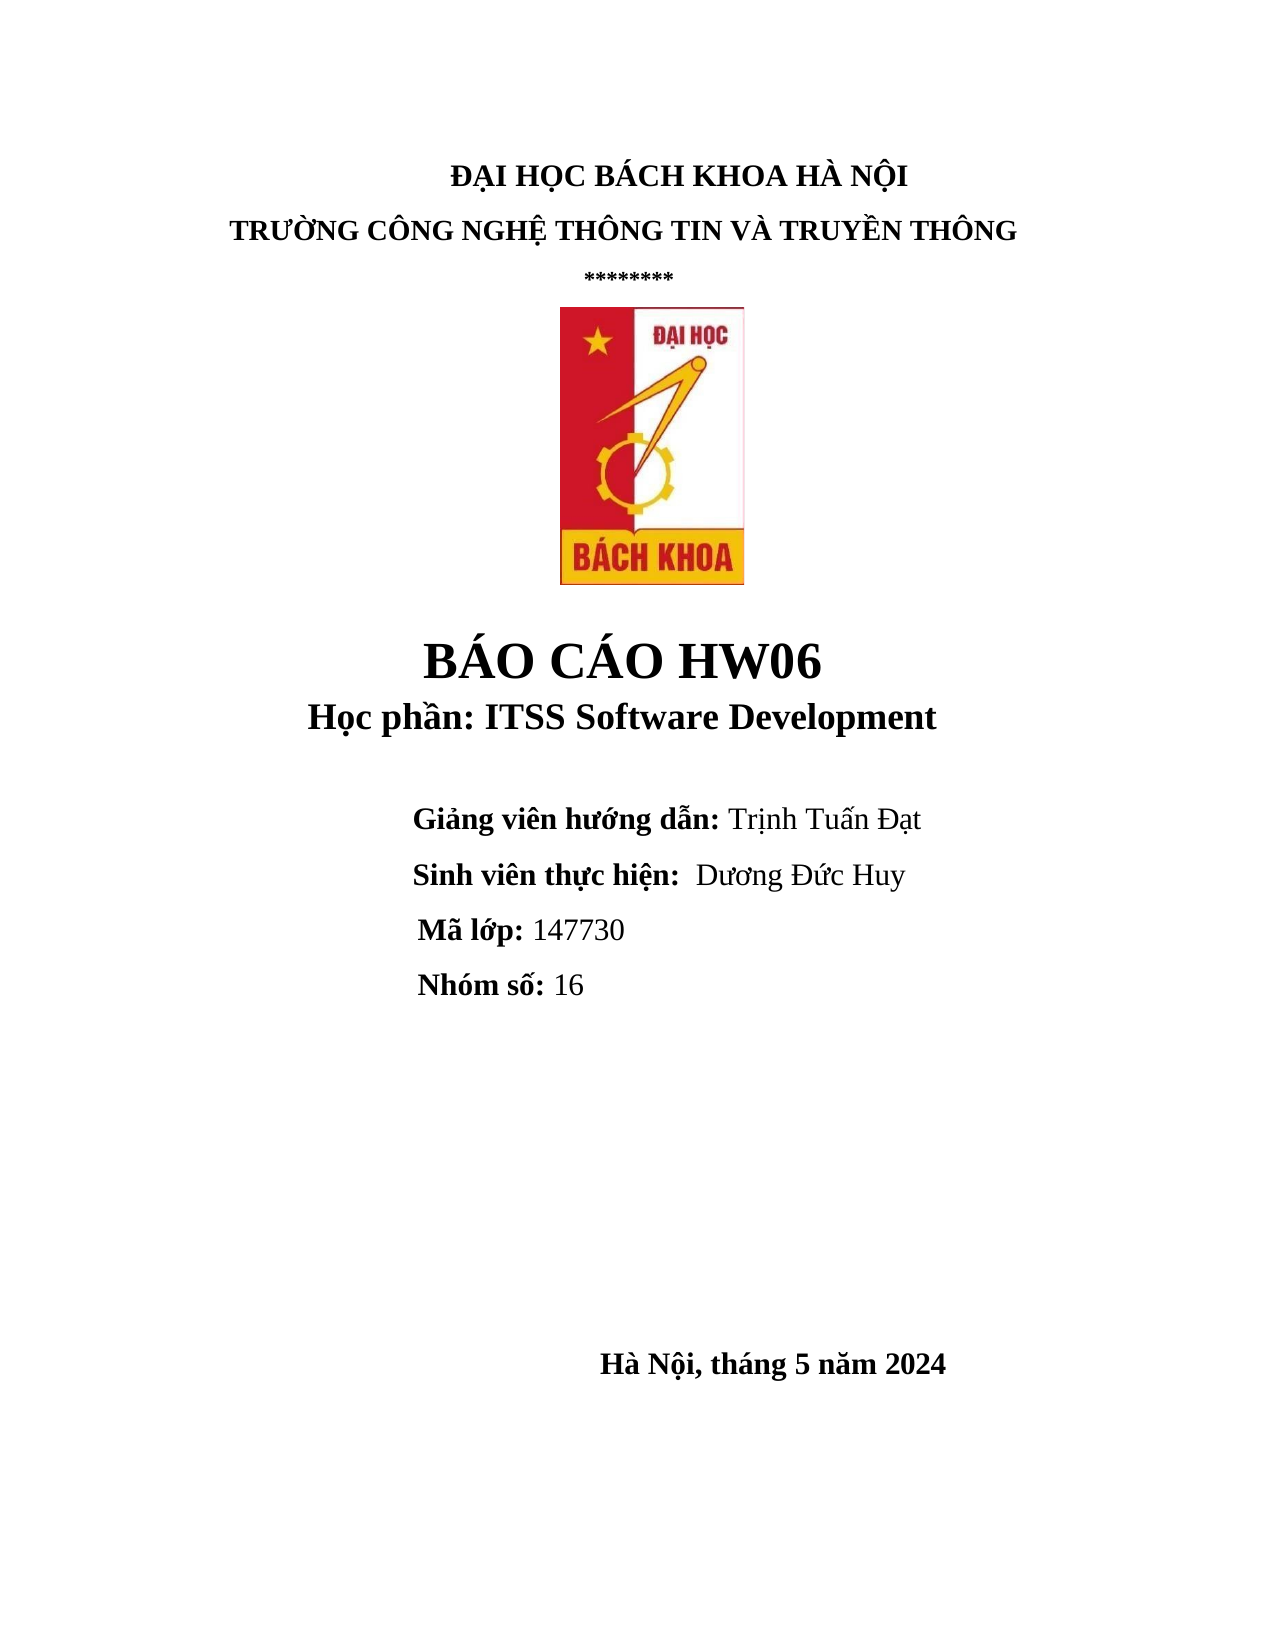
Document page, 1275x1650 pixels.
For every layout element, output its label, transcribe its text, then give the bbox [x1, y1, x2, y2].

title BÁO CÁO HW06 [150, 630, 1095, 689]
text Sinh viên thực hiện: Dương Đức Huy [412, 856, 1125, 892]
text Nhóm số: 16 [417, 967, 1125, 1003]
text Giảng viên hướng dẫn: Trịnh Tuấn Đạt [337, 800, 1125, 836]
text Học phần: ITSS Software Development [151, 694, 1093, 737]
text ĐẠI HỌC BÁCH KHOA HÀ NỘI [375, 158, 1093, 193]
text ******** [152, 266, 1093, 292]
text TRƯỜNG CÔNG NGHỆ THÔNG TIN VÀ TRUYỀN THÔNG [154, 213, 1093, 247]
picture [560, 307, 745, 585]
text Mã lớp: 147730 [417, 911, 1125, 947]
text Hà Nội, tháng 5 năm 2024 [525, 1346, 1093, 1381]
